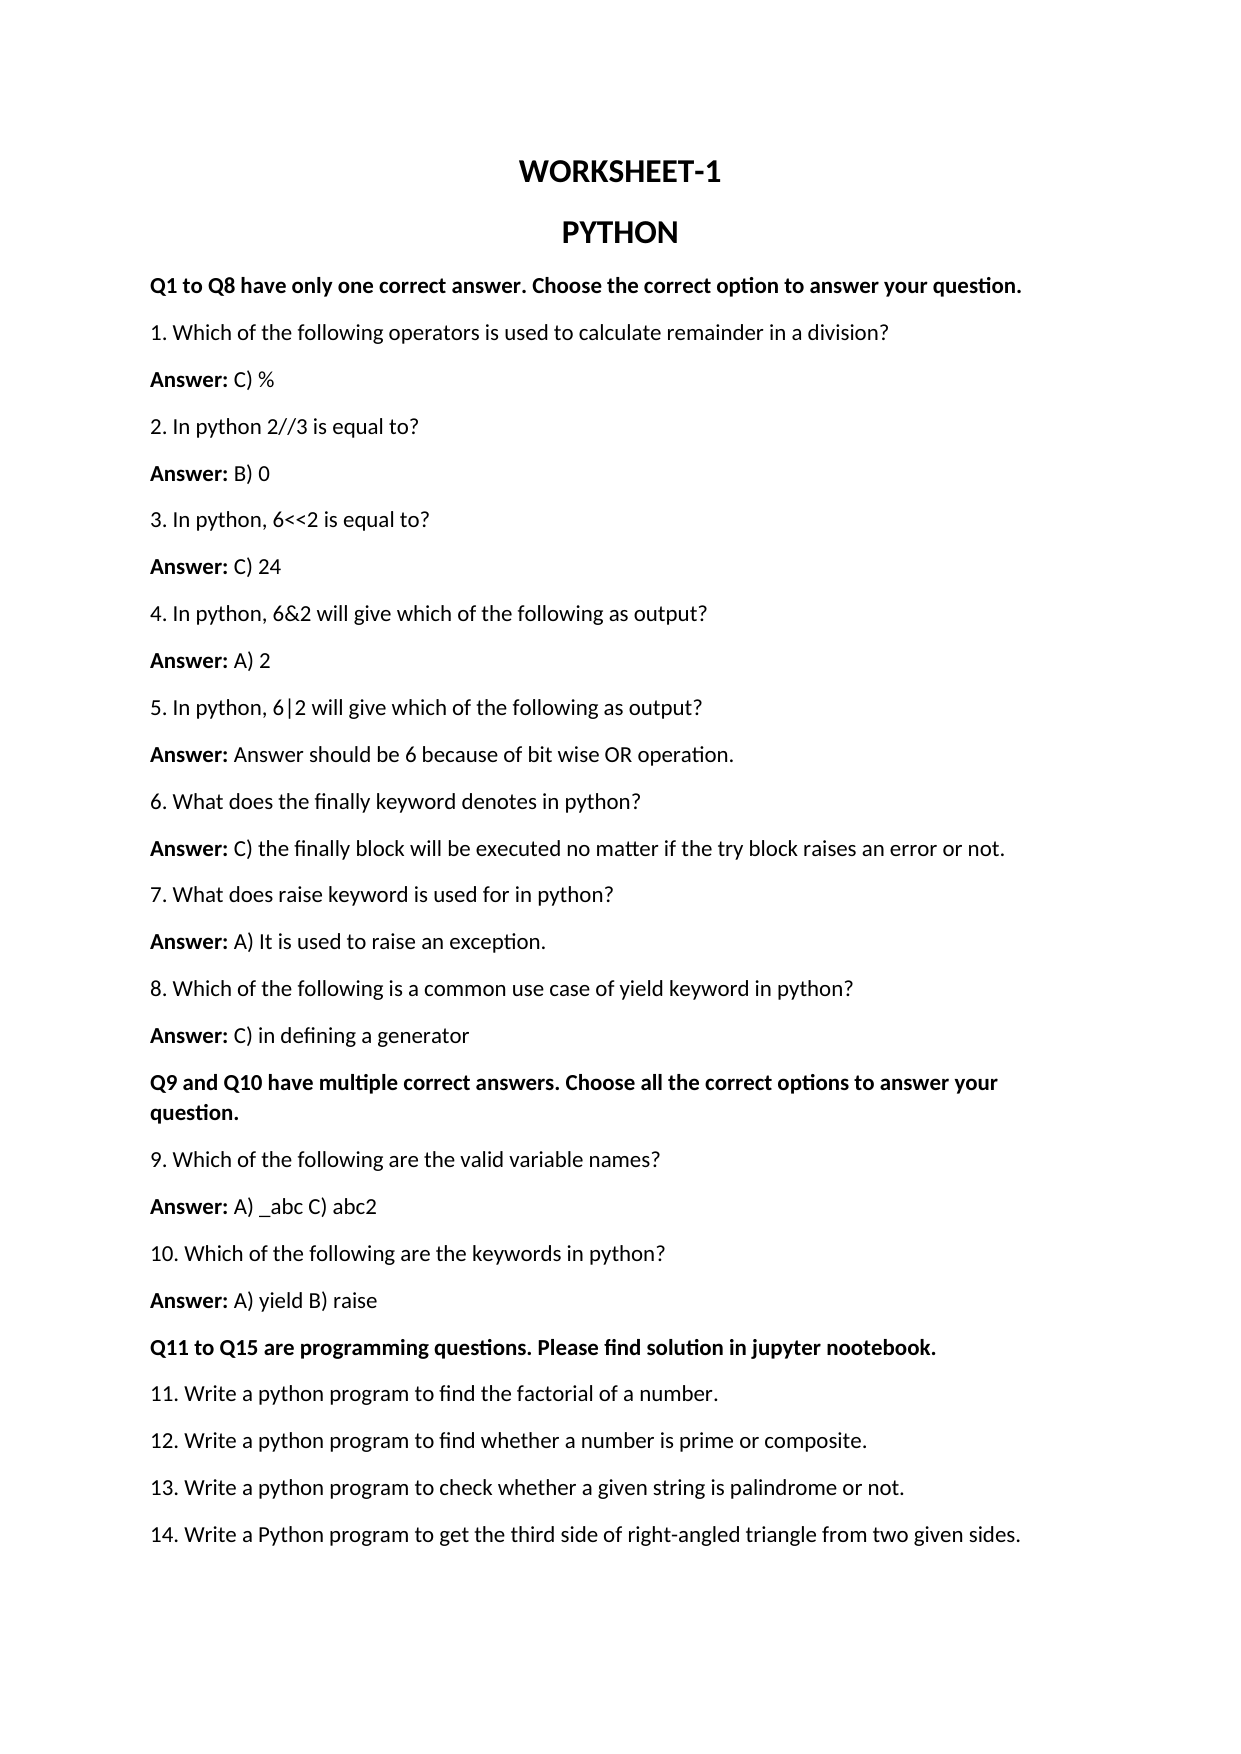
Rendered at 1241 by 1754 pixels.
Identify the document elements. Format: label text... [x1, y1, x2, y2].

text Answer: A) yield B) raise [150, 1286, 1090, 1314]
text Q9 and Q10 have multiple correct answers. Choose all the correct options to answer your question. [150, 1068, 1090, 1126]
text Answer: B) 0 [150, 459, 1090, 487]
text 5. In python, 6|2 will give which of the following as output? [150, 693, 1090, 721]
text PYTHON [150, 211, 1090, 251]
text 14. Write a Python program to get the third side of right-angled triangle from two given sides. [150, 1520, 1090, 1548]
text Answer: A) It is used to raise an exception. [150, 927, 1090, 956]
text 9. Which of the following are the valid variable names? [150, 1145, 1090, 1173]
text Q11 to Q15 are programming questions. Please find solution in jupyter nootebook. [150, 1333, 1090, 1361]
text 10. Which of the following are the keywords in python? [150, 1239, 1090, 1267]
text 8. Which of the following is a common use case of yield keyword in python? [150, 974, 1090, 1002]
text Q1 to Q8 have only one correct answer. Choose the correct option to answer your question. [150, 271, 1090, 299]
text Answer: C) 24 [150, 552, 1090, 581]
text 4. In python, 6&2 will give which of the following as output? [150, 599, 1090, 627]
text Answer: A) _abc C) abc2 [150, 1192, 1090, 1220]
text 2. In python 2//3 is equal to? [150, 412, 1090, 440]
text Answer: C) in defining a generator [150, 1021, 1090, 1049]
text 1. Which of the following operators is used to calculate remainder in a division? [150, 318, 1090, 346]
text Answer: C) the finally block will be executed no matter if the try block raises an error or not. [150, 834, 1090, 862]
text 7. What does raise keyword is used for in python? [150, 881, 1090, 909]
text Answer: Answer should be 6 because of bit wise OR operation. [150, 740, 1090, 768]
text 11. Write a python program to find the factorial of a number. [150, 1379, 1090, 1408]
text Answer: A) 2 [150, 646, 1090, 674]
text WORKSHEET-1 [150, 150, 1090, 191]
text 13. Write a python program to check whether a given string is palindrome or not. [150, 1473, 1090, 1501]
text Answer: C) % [150, 365, 1090, 393]
text 3. In python, 6<<2 is equal to? [150, 506, 1090, 534]
text 6. What does the finally keyword denotes in python? [150, 787, 1090, 815]
text 12. Write a python program to find whether a number is prime or composite. [150, 1426, 1090, 1454]
